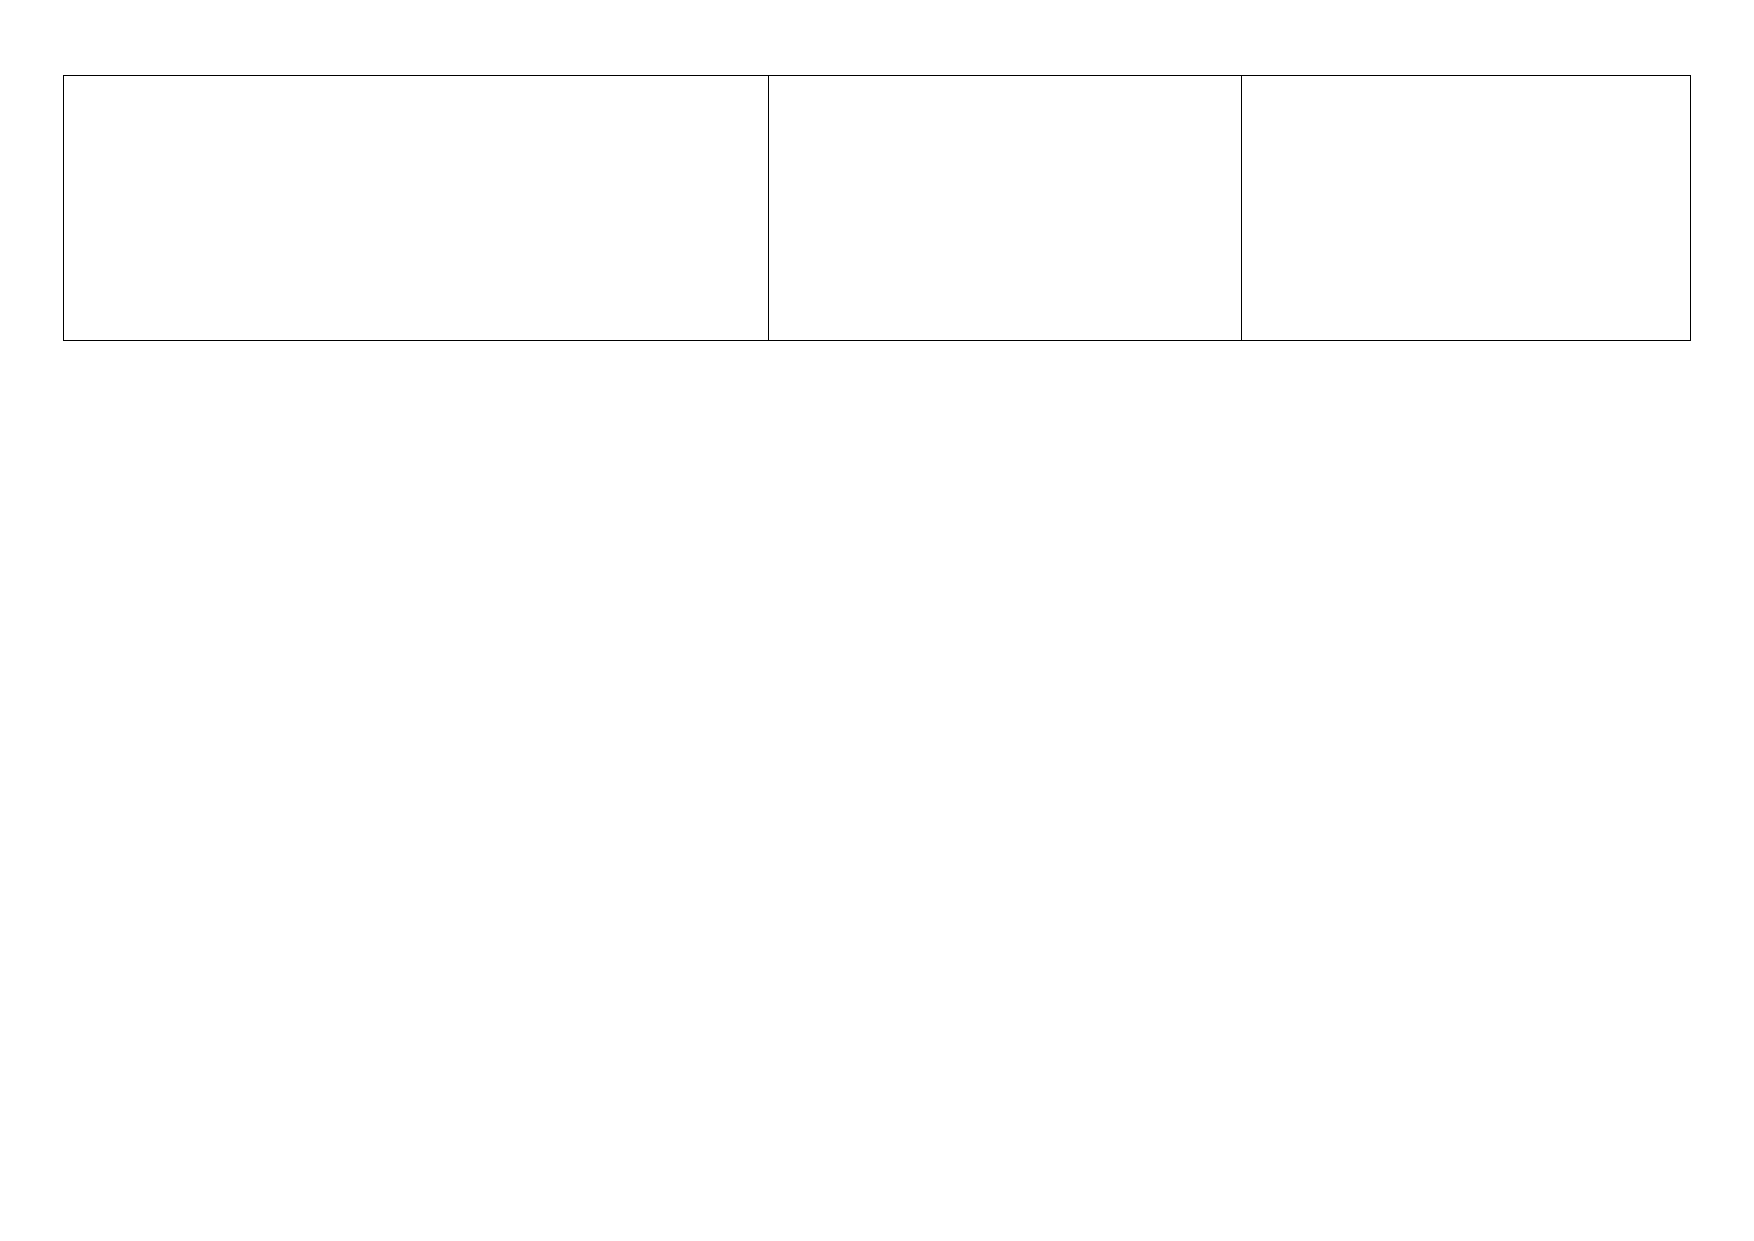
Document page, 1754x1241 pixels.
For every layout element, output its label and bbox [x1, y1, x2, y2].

table_cell [1242, 76, 1690, 339]
table_cell [64, 76, 768, 339]
table_cell [769, 76, 1241, 339]
